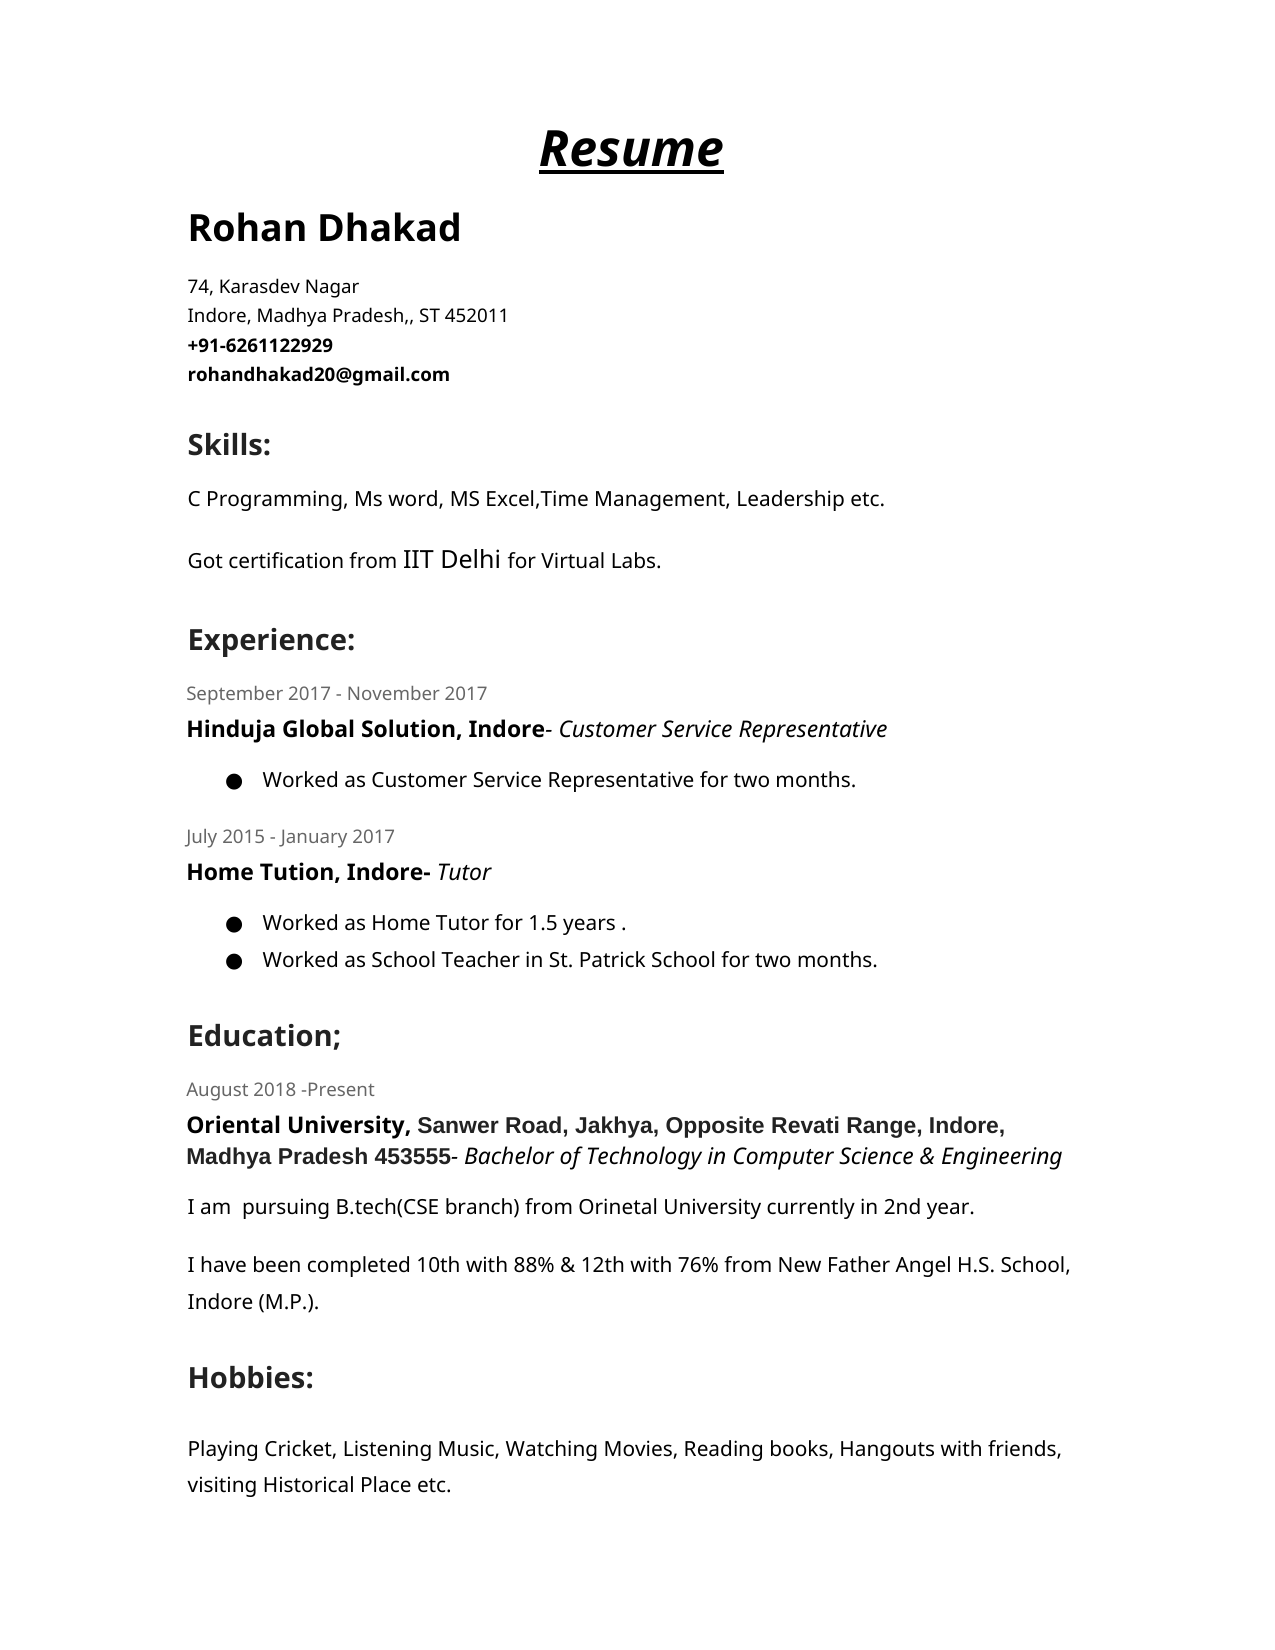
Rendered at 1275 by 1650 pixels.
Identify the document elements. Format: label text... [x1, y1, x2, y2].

title Rohan Dhakad [187, 201, 1089, 252]
text Got certification from IIT Delhi for Virtual Labs. [187, 542, 440, 576]
subtitle Skills: [187, 424, 1091, 463]
text Indore, Madhya Pradesh,, ST 452011 [187, 303, 1056, 328]
text Got certification from IIT Delhi for Virtual Labs. [507, 542, 1087, 576]
subtitle Home Tution, Indore- Tutor [186, 856, 1091, 887]
text +91-6261122929 [187, 332, 1056, 357]
text I have been completed 10th with 88% & 12th with 76% from New Father Angel H.S. School, Indore (M.P.). [187, 1250, 1091, 1315]
text rohandhakad20@gmail.com [187, 361, 1056, 387]
subtitle Education; [187, 1015, 1091, 1055]
subtitle Oriental University, Sanwer Road, Jakhya, Opposite Revati Range, Indore, Madhya Pradesh 453555- Bachelor of Technology in Computer Science & Engineering [186, 1109, 1091, 1171]
list Worked as Home Tutor for 1.5 years . [225, 908, 1087, 937]
title Resume [187, 112, 1089, 181]
text I am pursuing B.tech(CSE branch) from Orinetal University currently in 2nd year. [187, 1192, 1091, 1221]
text Playing Cricket, Listening Music, Watching Movies, Reading books, Hangouts with friends, visiting Historical Place etc. [187, 1434, 1087, 1499]
subtitle August 2018 -Present [186, 1076, 1091, 1101]
subtitle Hobbies: [187, 1357, 1091, 1397]
text 74, Karasdev Nagar [187, 273, 1056, 299]
list Worked as Customer Service Representative for two months. [225, 765, 1091, 794]
text C Programming, Ms word, MS Excel,Time Management, Leadership etc. [187, 484, 1087, 513]
subtitle Experience: [187, 619, 1091, 659]
subtitle Hinduja Global Solution, Indore- Customer Service Representative [186, 713, 1091, 744]
subtitle July 2015 - January 2017 [186, 823, 1091, 848]
list Worked as School Teacher in St. Patrick School for two months. [225, 945, 1087, 973]
subtitle September 2017 - November 2017 [186, 680, 1091, 706]
